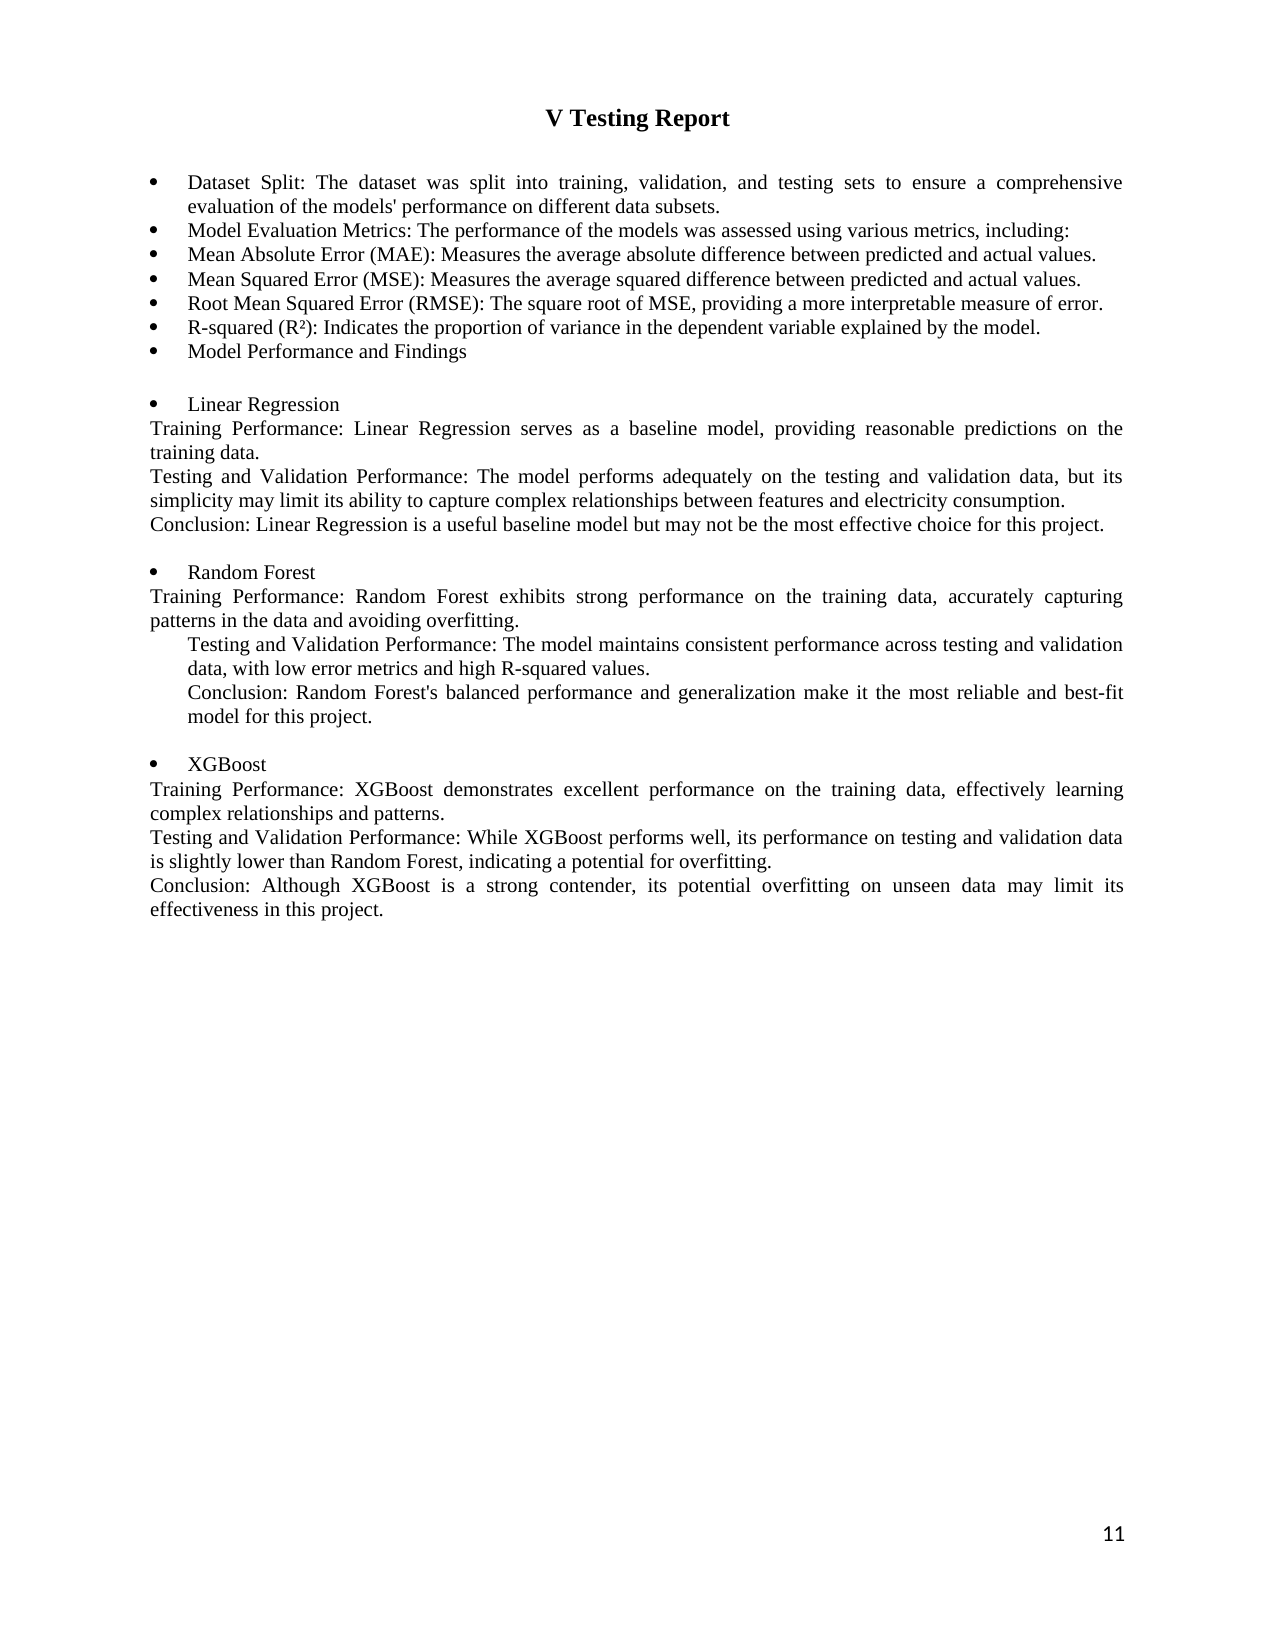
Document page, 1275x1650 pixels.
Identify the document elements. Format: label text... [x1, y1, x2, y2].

list Linear Regression [150, 391, 1125, 416]
text Training Performance: Random Forest exhibits strong performance on the training data, accurately capturing patterns in the data and avoiding overfitting. [150, 584, 1125, 632]
list Random Forest [150, 560, 1125, 584]
text Conclusion: Linear Regression is a useful baseline model but may not be the most effective choice for this project. [150, 512, 1125, 536]
text Testing and Validation Performance: While XGBoost performs well, its performance on testing and validation data is slightly lower than Random Forest, indicating a potential for overfitting. [150, 824, 1125, 873]
list Dataset Split: The dataset was split into training, validation, and testing sets to ensure a comprehensive evaluation of the models' performance on different data subsets. [150, 170, 1125, 218]
text Training Performance: XGBoost demonstrates excellent performance on the training data, effectively learning complex relationships and patterns. [150, 776, 1125, 824]
list Root Mean Squared Error (RMSE): The square root of MSE, providing a more interpretable measure of error. [150, 291, 1125, 314]
list Model Evaluation Metrics: The performance of the models was assessed using various metrics, including: [150, 218, 1125, 242]
text Conclusion: Although XGBoost is a strong contender, its potential overfitting on unseen data may limit its effectiveness in this project. [150, 873, 1125, 921]
list XGBoost [150, 752, 1125, 776]
list Mean Absolute Error (MAE): Measures the average absolute difference between predicted and actual values. [150, 242, 1125, 266]
text Testing and Validation Performance: The model performs adequately on the testing and validation data, but its simplicity may limit its ability to capture complex relationships between features and electricity consumption. [150, 464, 1125, 512]
list R-squared (R²): Indicates the proportion of variance in the dependent variable explained by the model. [150, 314, 1125, 339]
text V Testing Report [150, 103, 1125, 132]
text Conclusion: Random Forest's balanced performance and generalization make it the most reliable and best-fit model for this project. [187, 680, 1125, 728]
text Training Performance: Linear Regression serves as a baseline model, providing reasonable predictions on the training data. [150, 416, 1125, 464]
text Testing and Validation Performance: The model maintains consistent performance across testing and validation data, with low error metrics and high R-squared values. [187, 632, 1125, 680]
list Model Performance and Findings [150, 339, 1125, 363]
list Mean Squared Error (MSE): Measures the average squared difference between predicted and actual values. [150, 266, 1125, 291]
